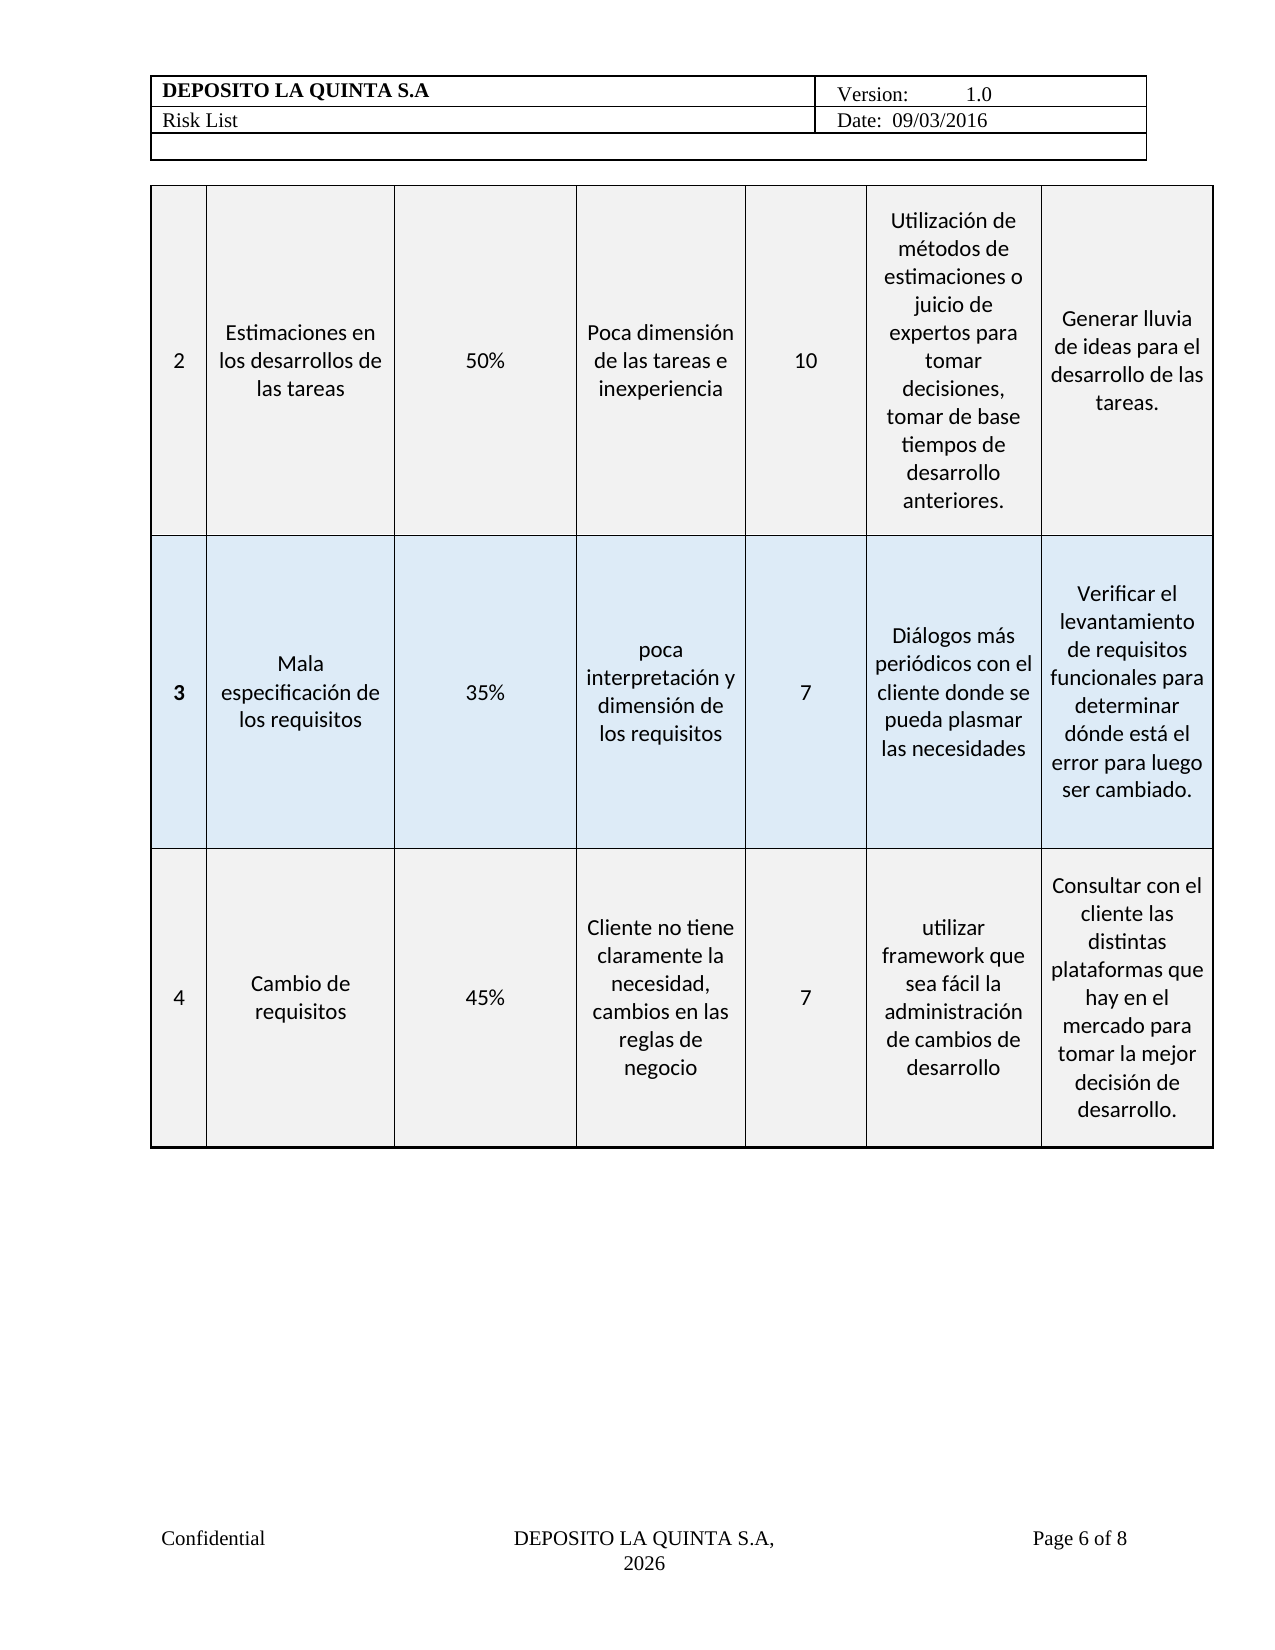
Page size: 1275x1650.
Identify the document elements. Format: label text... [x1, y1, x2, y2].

table_cell Cliente no tiene claramente la necesidad, cambios en las reglas de negocio [577, 849, 745, 1146]
table_cell 7 [746, 536, 866, 848]
table_cell Diálogos más periódicos con el cliente donde se pueda plasmar las necesidades [867, 536, 1041, 848]
table_cell Poca dimensión de las tareas e inexperiencia [577, 186, 745, 534]
table_cell 3 [152, 536, 206, 848]
table_cell 7 [746, 849, 866, 1146]
table_cell Verificar el levantamiento de requisitos funcionales para determinar dónde está el error para luego ser cambiado. [1042, 536, 1212, 848]
table_cell poca interpretación y dimensión de los requisitos [577, 536, 745, 848]
table_cell Consultar con el cliente las distintas plataformas que hay en el mercado para tomar la mejor decisión de desarrollo. [1042, 849, 1212, 1146]
table_cell Utilización de métodos de estimaciones o juicio de expertos para tomar decisiones, tomar de base tiempos de desarrollo anteriores. [867, 186, 1041, 534]
table_cell 35% [395, 536, 576, 848]
table_cell Generar lluvia de ideas para el desarrollo de las tareas. [1042, 186, 1212, 534]
table_cell 50% [395, 186, 576, 534]
table_cell Mala especificación de los requisitos [207, 536, 394, 848]
table_cell 4 [152, 849, 206, 1146]
table_cell 45% [395, 849, 576, 1146]
table_cell 2 [152, 186, 206, 534]
table_cell utilizar framework que sea fácil la administración de cambios de desarrollo [867, 849, 1041, 1146]
table_cell 10 [746, 186, 866, 534]
table_cell Estimaciones en los desarrollos de las tareas [207, 186, 394, 534]
table_cell Cambio de requisitos [207, 849, 394, 1146]
